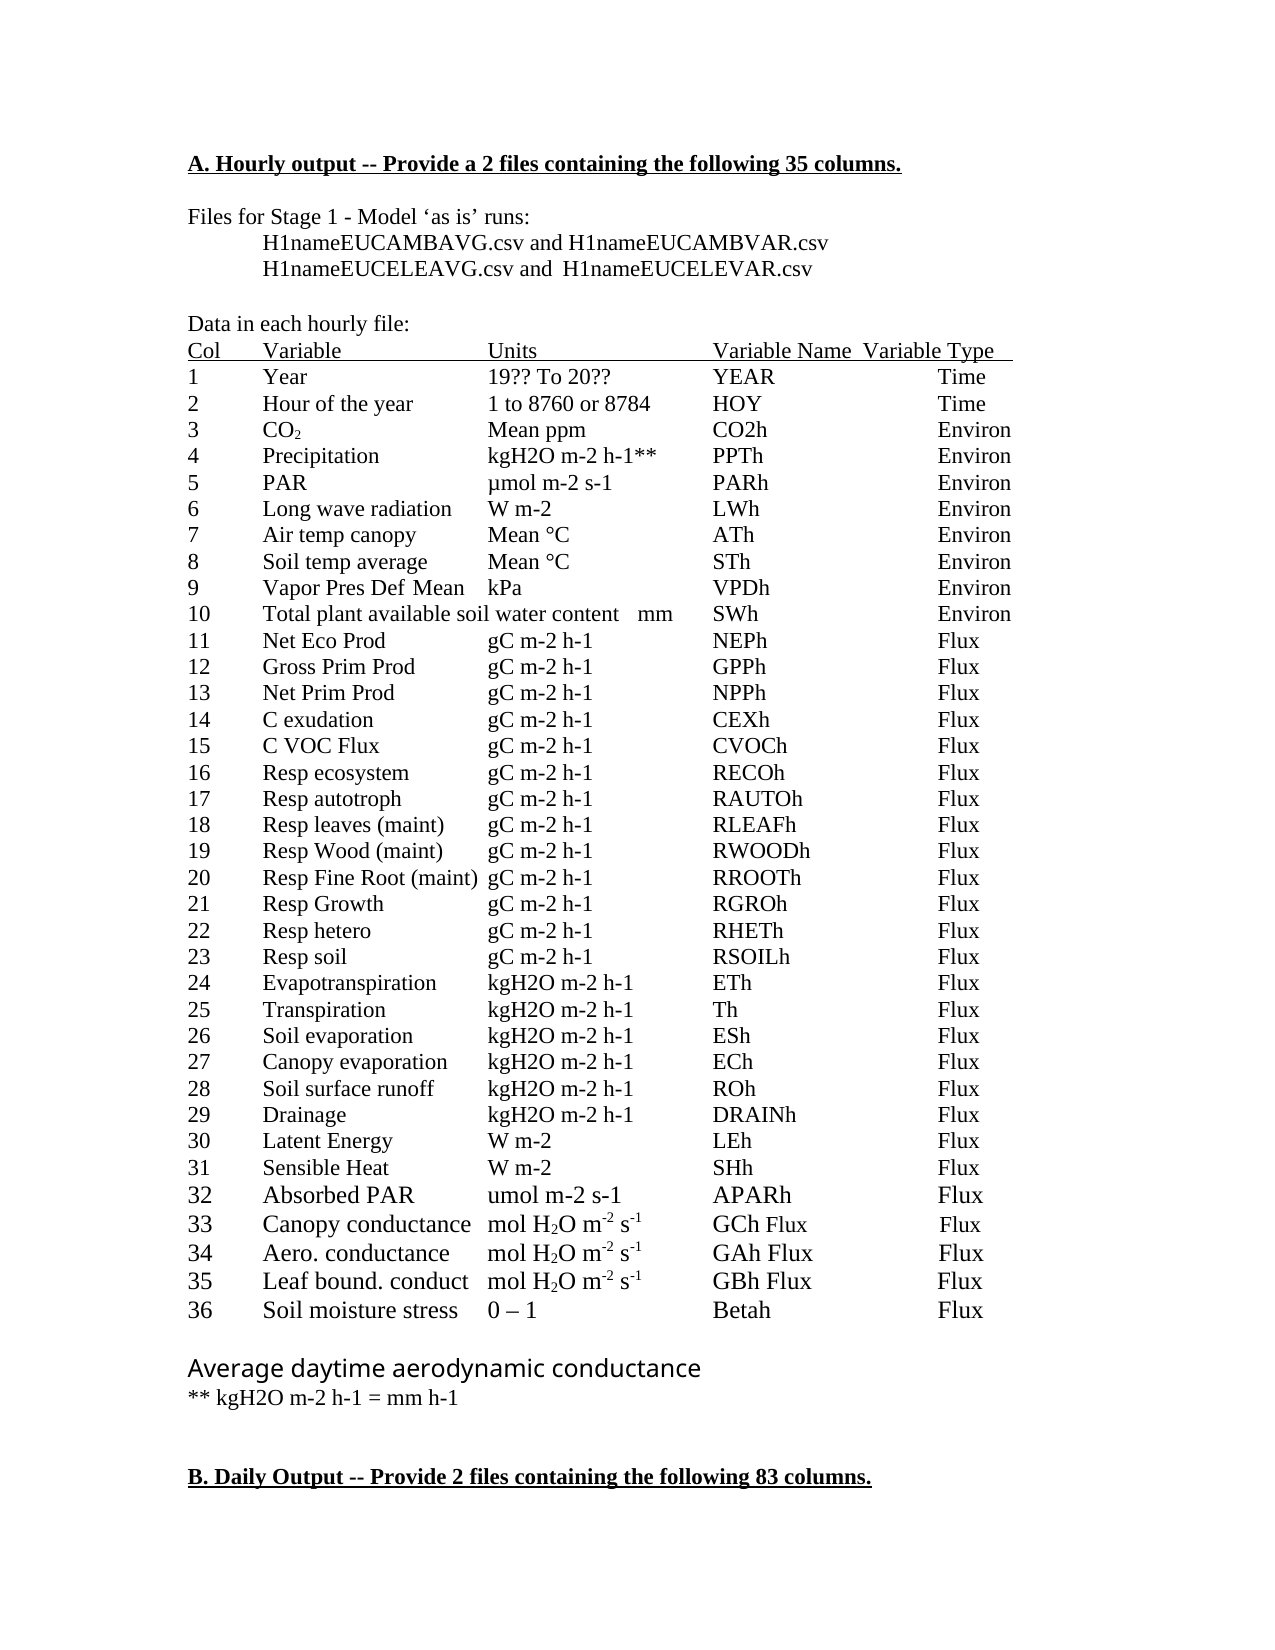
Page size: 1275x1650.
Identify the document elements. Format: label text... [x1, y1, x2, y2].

text 5 PAR µmol m-2 s-1 PARh Environ [187, 469, 1087, 495]
text 20 Resp Fine Root (maint) gC m-2 h-1 RROOTh Flux [187, 864, 1087, 890]
text Average daytime aerodynamic conductance [187, 1324, 1087, 1384]
text Col Variable Units Variable Name Variable Type [187, 337, 1087, 363]
text 6 Long wave radiation W m-2 LWh Environ [187, 495, 1087, 521]
text 18 Resp leaves (maint) gC m-2 h-1 RLEAFh Flux [187, 811, 1087, 838]
text 1 Year 19?? To 20?? YEAR Time [187, 363, 1087, 389]
text 24 Evapotranspiration kgH2O m-2 h-1 ETh Flux [187, 969, 1087, 996]
text 2 Hour of the year 1 to 8760 or 8784 HOY Time [187, 389, 1087, 416]
text 3 CO2 Mean ppm CO2h Environ [187, 416, 1087, 442]
text 31 Sensible Heat W m-2 SHh Flux [187, 1154, 1087, 1180]
text 16 Resp ecosystem gC m-2 h-1 RECOh Flux [187, 758, 1087, 785]
text 9 Vapor Pres Def Mean kPa VPDh Environ [187, 574, 1087, 600]
text 33 Canopy conductance mol H2O m-2 s-1 GCh Flux Flux [187, 1209, 1087, 1238]
text 14 C exudation gC m-2 h-1 CEXh Flux [187, 706, 1087, 732]
text 7 Air temp canopy Mean °C ATh Environ [187, 521, 1087, 548]
text Data in each hourly file: [187, 311, 1087, 337]
text 32 Absorbed PAR umol m-2 s-1 APARh Flux [187, 1180, 1087, 1209]
text 22 Resp hetero gC m-2 h-1 RHETh Flux [187, 917, 1087, 943]
text 29 Drainage kgH2O m-2 h-1 DRAINh Flux [187, 1101, 1087, 1127]
text 19 Resp Wood (maint) gC m-2 h-1 RWOODh Flux [187, 838, 1087, 864]
text 17 Resp autotroph gC m-2 h-1 RAUTOh Flux [187, 785, 1087, 811]
text 30 Latent Energy W m-2 LEh Flux [187, 1127, 1087, 1154]
text Files for Stage 1 - Model ‘as is’ runs: [187, 203, 1087, 229]
text 26 Soil evaporation kgH2O m-2 h-1 ESh Flux [187, 1022, 1087, 1048]
text 10 Total plant available soil water content mm SWh Environ [187, 600, 1087, 627]
text 13 Net Prim Prod gC m-2 h-1 NPPh Flux [187, 679, 1087, 706]
text ** kgH2O m-2 h-1 = mm h-1 [187, 1384, 1087, 1411]
text 34 Aero. conductance mol H2O m-2 s-1 GAh Flux Flux [187, 1238, 1087, 1266]
text 35 Leaf bound. conduct mol H2O m-2 s-1 GBh Flux Flux [187, 1266, 1087, 1295]
text H1nameEUCELEAVG.csv and H1nameEUCELEVAR.csv [262, 255, 1087, 311]
text 28 Soil surface runoff kgH2O m-2 h-1 ROh Flux [187, 1075, 1087, 1101]
text 25 Transpiration kgH2O m-2 h-1 Th Flux [187, 996, 1087, 1022]
text 8 Soil temp average Mean °C STh Environ [187, 548, 1087, 574]
text 36 Soil moisture stress 0 – 1 Betah Flux [187, 1295, 1087, 1324]
text 4 Precipitation kgH2O m-2 h-1** PPTh Environ [187, 442, 1087, 469]
text 15 C VOC Flux gC m-2 h-1 CVOCh Flux [187, 732, 1087, 758]
text 11 Net Eco Prod gC m-2 h-1 NEPh Flux [187, 627, 1087, 653]
text A. Hourly output -- Provide a 2 files containing the following 35 columns. [187, 150, 1087, 176]
text 23 Resp soil gC m-2 h-1 RSOILh Flux [187, 943, 1087, 969]
text H1nameEUCAMBAVG.csv and H1nameEUCAMBVAR.csv [262, 229, 1087, 255]
text 12 Gross Prim Prod gC m-2 h-1 GPPh Flux [187, 653, 1087, 679]
text 21 Resp Growth gC m-2 h-1 RGROh Flux [187, 890, 1087, 917]
text B. Daily Output -- Provide 2 files containing the following 83 columns. [187, 1463, 1087, 1490]
text 27 Canopy evaporation kgH2O m-2 h-1 ECh Flux [187, 1048, 1087, 1075]
